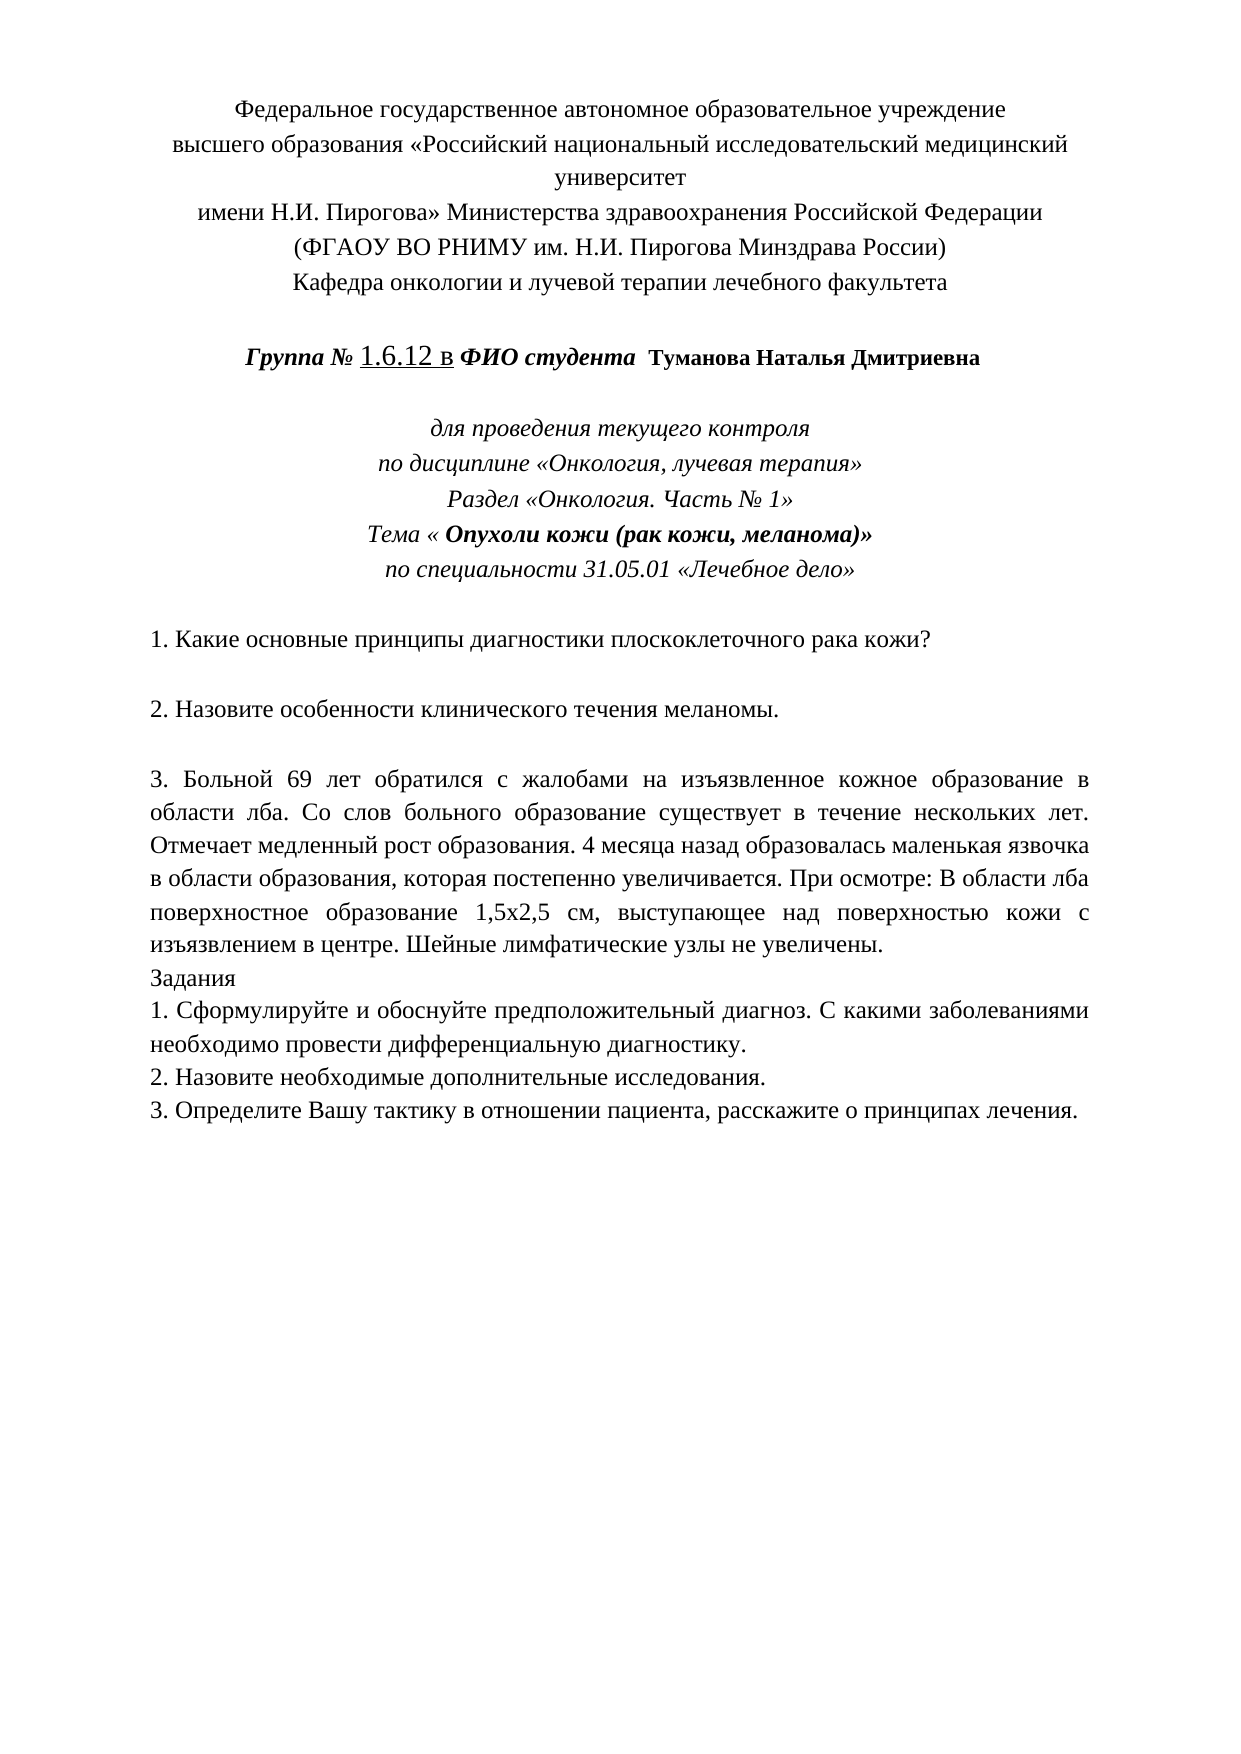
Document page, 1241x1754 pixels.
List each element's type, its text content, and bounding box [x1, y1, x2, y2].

text для проведения текущего контроля [150, 413, 1090, 442]
text 2. Назовите особенности клинического течения меланомы. [150, 694, 1090, 723]
text Кафедра онкологии и лучевой терапии лечебного факультета [150, 267, 1090, 296]
text по специальности 31.05.01 «Лечебное дело» [150, 554, 1090, 583]
text Федеральное государственное автономное образовательное учреждение [150, 94, 1090, 123]
text Тема « Опухоли кожи (рак кожи, меланома)» [150, 519, 1090, 547]
text Раздел «Онкология. Часть № 1» [150, 484, 1090, 512]
text имени Н.И. Пирогова» Министерства здравоохранения Российской Федерации [150, 197, 1090, 226]
text 3. Определите Вашу тактику в отношении пациента, расскажите о принципах лечения. [150, 1095, 1090, 1123]
text Группа № 1.6.12 в ФИО студента Туманова Наталья Дмитриевна [150, 338, 1090, 371]
text 1. Сформулируйте и обоснуйте предположительный диагноз. С какими заболеваниями необходимо провести дифференциальную диагностику. [150, 996, 1090, 1057]
text высшего образования «Российский национальный исследовательский медицинский университет [150, 129, 1090, 191]
text по дисциплине «Онкология, лучевая терапия» [150, 448, 1090, 477]
text (ФГАОУ ВО РНИМУ им. Н.И. Пирогова Минздрава России) [150, 232, 1090, 261]
text 3. Больной 69 лет обратился с жалобами на изъязвленное кожное образование в области лба. Со слов больного образование существует в течение нескольких лет. Отмечает медленный рост образования. 4 месяца назад образовалась маленькая язвочка в области образования, которая постепенно увеличивается. При осмотре: В области лба поверхностное образование 1,5х2,5 см, выступающее над поверхностью кожи с изъязвлением в центре. Шейные лимфатические узлы не увеличены. [150, 764, 1090, 958]
text Задания [150, 963, 1090, 991]
text 2. Назовите необходимые дополнительные исследования. [150, 1062, 1090, 1090]
text 1. Какие основные принципы диагностики плоскоклеточного рака кожи? [150, 624, 1090, 653]
